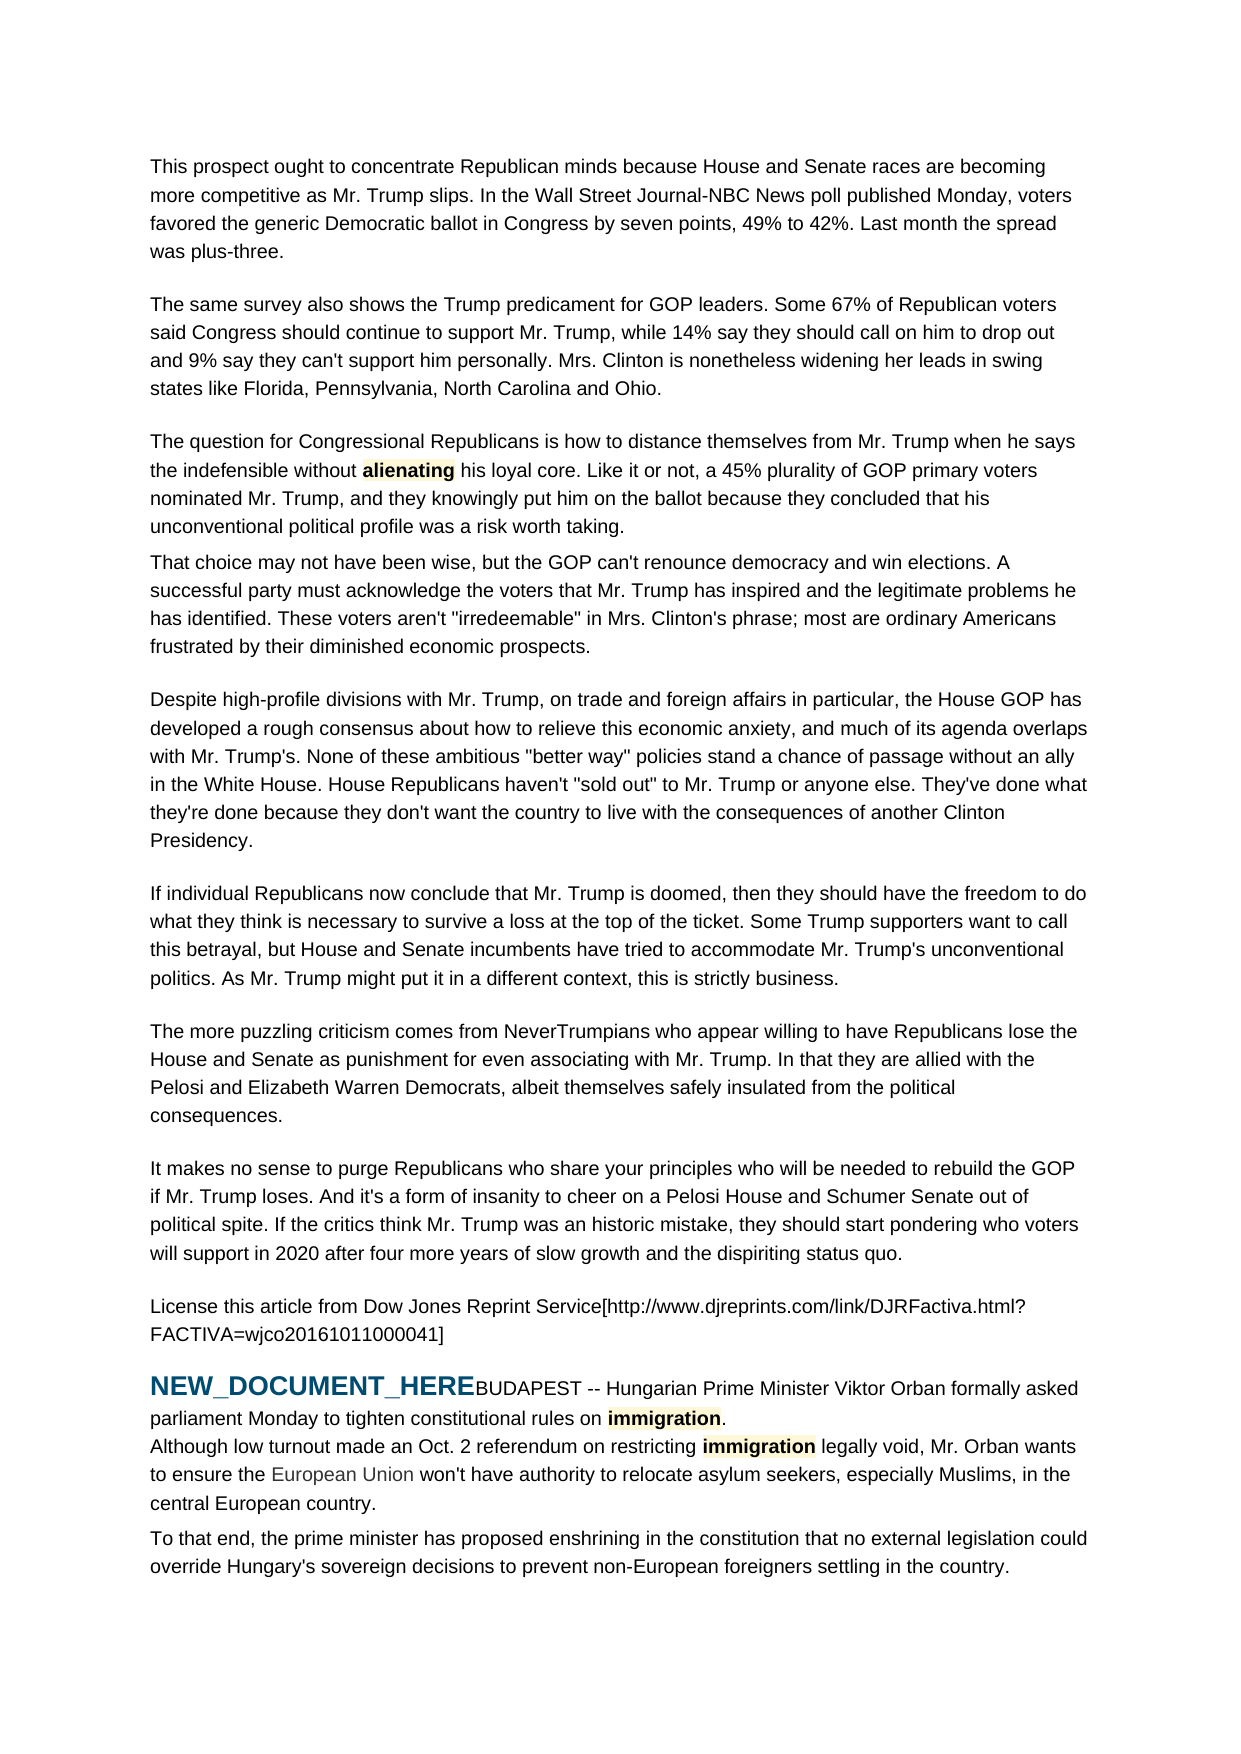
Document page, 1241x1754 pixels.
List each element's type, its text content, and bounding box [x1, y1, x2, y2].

text The same survey also shows the Trump predicament for GOP leaders. Some 67% of Republican voters said Congress should continue to support Mr. Trump, while 14% say they should call on him to drop out and 9% say they can't support him personally. Mrs. Clinton is nonetheless widening her leads in swing states like Florida, Pennsylvania, North Carolina and Ohio. [150, 287, 1090, 400]
text NEW_DOCUMENT_HEREBUDAPEST -- Hungarian Prime Minister Viktor Orban formally asked parliament Monday to tighten constitutional rules on immigration. [150, 1370, 1090, 1430]
text This prospect ought to concentrate Republican minds because House and Senate races are becoming more competitive as Mr. Trump slips. In the Wall Street Journal-NBC News poll published Monday, voters favored the generic Democratic ballot in Congress by seven points, 49% to 42%. Last month the spread was plus-three. [150, 150, 1090, 262]
text The question for Congressional Republicans is how to distance themselves from Mr. Trump when he says the indefensible without alienating his loyal core. Like it or not, a 45% plurality of GOP primary voters nominated Mr. Trump, and they knowingly put him on the ballot because they concluded that his unconventional political profile was a risk worth taking. [150, 425, 1090, 537]
text License this article from Dow Jones Reprint Service[http://www.djreprints.com/link/DJRFactiva.html?FACTIVA=wjco20161011000041] [150, 1289, 1090, 1345]
text That choice may not have been wise, but the GOP can't renounce democracy and win elections. A successful party must acknowledge the voters that Mr. Trump has inspired and the legitimate problems he has identified. These voters aren't "irredeemable" in Mrs. Clinton's phrase; most are ordinary Americans frustrated by their diminished economic prospects. [150, 545, 1090, 658]
text To that end, the prime minister has proposed enshrining in the constitution that no external legislation could override Hungary's sovereign decisions to prevent non-European foreigners settling in the country. [150, 1522, 1090, 1578]
text If individual Republicans now conclude that Mr. Trump is doomed, then they should have the freedom to do what they think is necessary to survive a loss at the top of the ticket. Some Trump supporters want to call this betrayal, but House and Senate incumbents have tried to accommodate Mr. Trump's unconventional politics. As Mr. Trump might put it in a different context, this is strictly business. [150, 877, 1090, 989]
text It makes no sense to purge Republicans who share your principles who will be needed to rebuild the GOP if Mr. Trump loses. And it's a form of insanity to cheer on a Pelosi House and Schumer Senate out of political spite. If the critics think Mr. Trump was an historic mistake, they should start pondering who voters will support in 2020 after four more years of slow growth and the dispiriting status quo. [150, 1152, 1090, 1264]
text Although low turnout made an Oct. 2 referendum on restricting immigration legally void, Mr. Orban wants to ensure the European Union won't have authority to relocate asylum seekers, especially Muslims, in the central European country. [150, 1430, 1090, 1514]
text The more puzzling criticism comes from NeverTrumpians who appear willing to have Republicans lose the House and Senate as punishment for even associating with Mr. Trump. In that they are allied with the Pelosi and Elizabeth Warren Democrats, albeit themselves safely insulated from the political consequences. [150, 1014, 1090, 1127]
text Despite high-profile divisions with Mr. Trump, on trade and foreign affairs in particular, the House GOP has developed a rough consensus about how to relieve this economic anxiety, and much of its agenda overlaps with Mr. Trump's. None of these ambitious "better way" policies stand a chance of passage without an ally in the White House. House Republicans haven't "sold out" to Mr. Trump or anyone else. They've done what they're done because they don't want the country to live with the consequences of another Clinton Presidency. [150, 683, 1090, 852]
